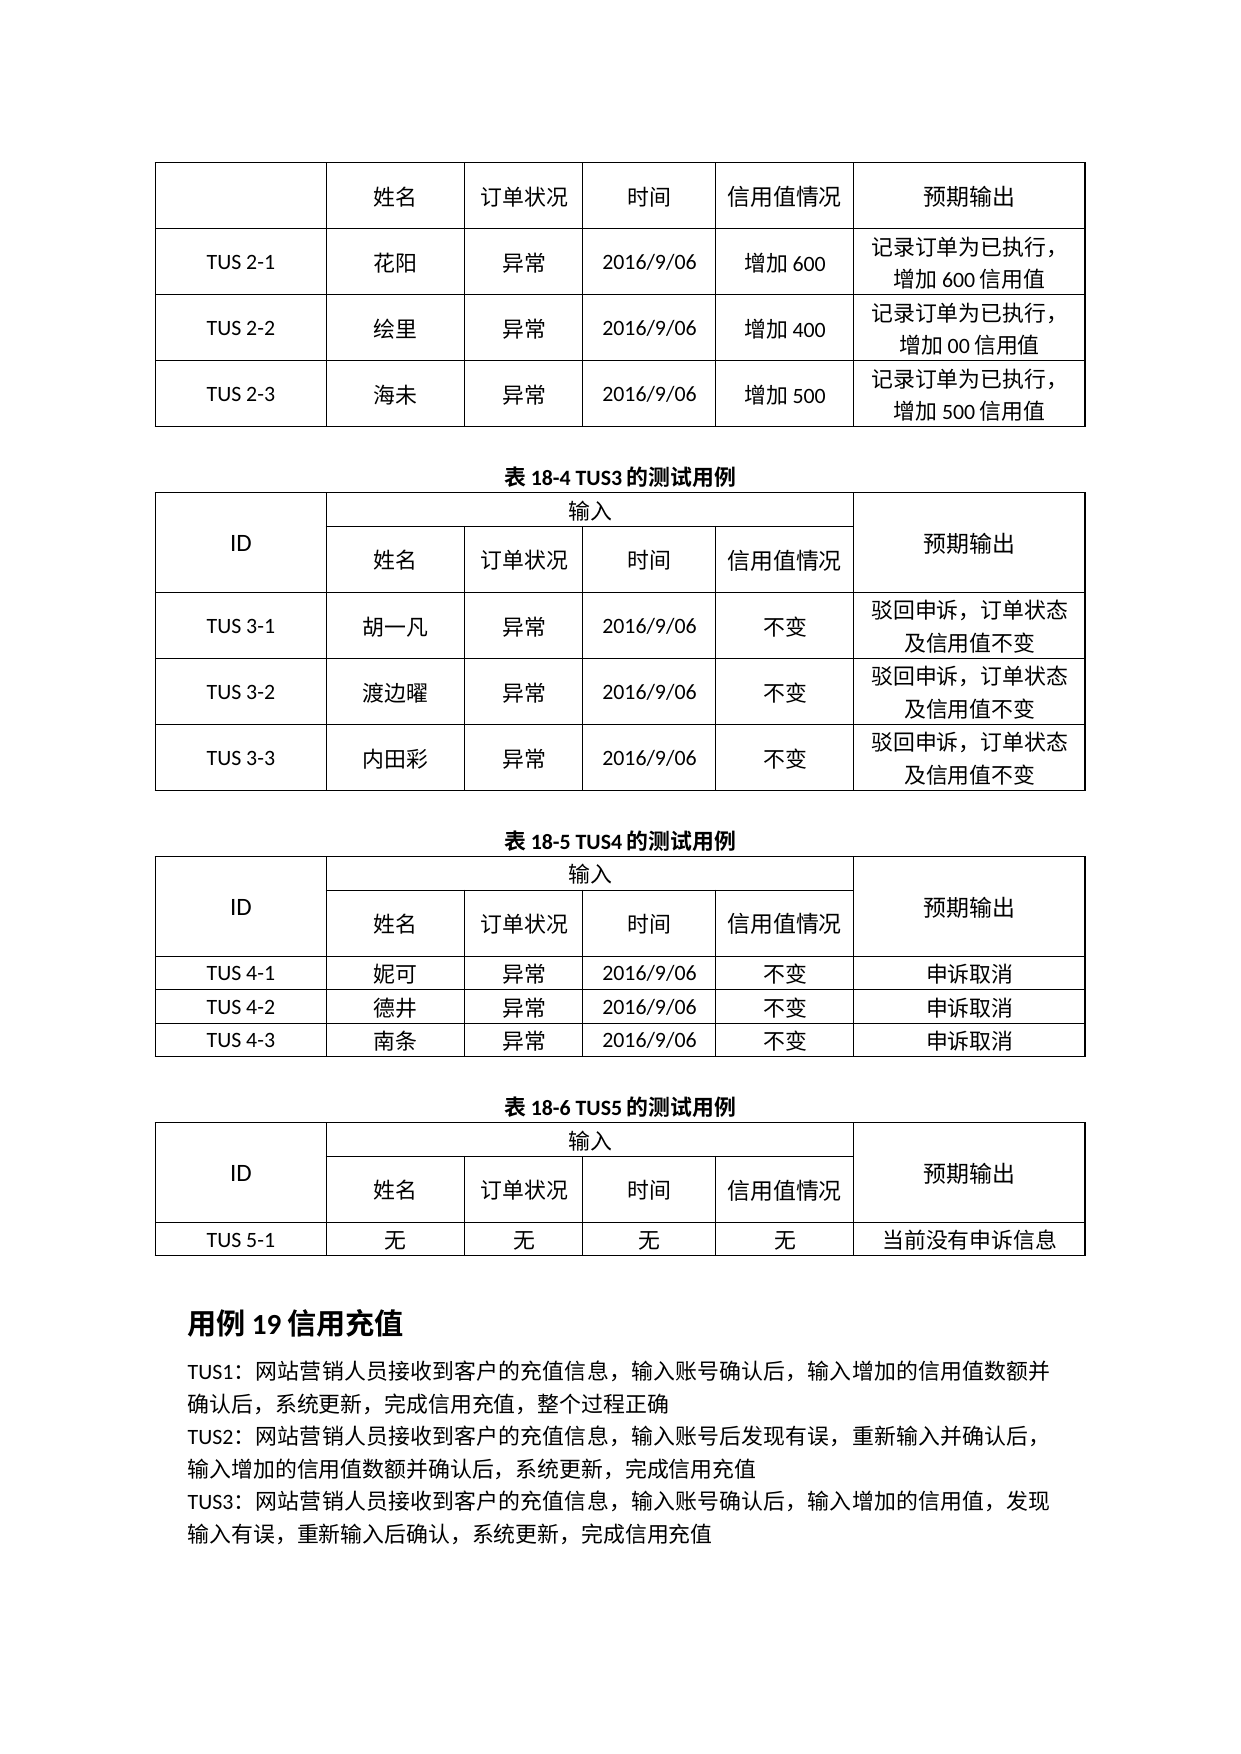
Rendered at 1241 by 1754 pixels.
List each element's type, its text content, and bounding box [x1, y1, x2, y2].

table_cell 当前没有申诉信息 [854, 1223, 1084, 1255]
table_cell 不变 [716, 593, 853, 658]
table_cell 海未 [327, 361, 464, 426]
table_cell TUS 3-3 [156, 725, 326, 790]
table_cell 驳回申诉，订单状态及信用值不变 [854, 659, 1084, 724]
table_cell 异常 [465, 1024, 582, 1056]
table_cell TUS 2-2 [156, 295, 326, 360]
table_cell TUS 4-3 [156, 1024, 326, 1056]
table_cell 2016/9/06 [583, 957, 715, 989]
table_cell 2016/9/06 [583, 593, 715, 658]
table_cell 姓名 [327, 527, 464, 592]
table_cell 增加600 [716, 229, 853, 294]
table_cell 记录订单为已执行，增加600信用值 [854, 229, 1084, 294]
table_cell 增加400 [716, 295, 853, 360]
table_cell TUS 2-3 [156, 361, 326, 426]
table_header ID [156, 493, 326, 592]
text 表18-4 TUS3的测试用例 [187, 460, 1053, 492]
table_cell 2016/9/06 [583, 990, 715, 1023]
table_header ID [156, 857, 326, 956]
table_cell 2016/9/06 [583, 659, 715, 724]
table_header 预期输出 [854, 857, 1084, 956]
table_cell 信用值情况 [716, 527, 853, 592]
text 表18-5 TUS4的测试用例 [187, 823, 1053, 856]
table_cell 不变 [716, 957, 853, 989]
table_cell 不变 [716, 1024, 853, 1056]
table_cell 无 [465, 1223, 582, 1255]
table_header 输入 [327, 493, 853, 526]
table_cell 申诉取消 [854, 957, 1084, 989]
table_cell 2016/9/06 [583, 1024, 715, 1056]
table_cell 绘里 [327, 295, 464, 360]
table_cell 驳回申诉，订单状态及信用值不变 [854, 593, 1084, 658]
table_cell TUS 3-2 [156, 659, 326, 724]
text TUS1：网站营销人员接收到客户的充值信息，输入账号确认后，输入增加的信用值数额并确认后，系统更新，完成信用充值，整个过程正确 [187, 1354, 1053, 1419]
table_cell 不变 [716, 725, 853, 790]
table_cell 姓名 [327, 1157, 464, 1222]
table_cell 订单状况 [465, 527, 582, 592]
table_cell 异常 [465, 295, 582, 360]
table_cell 德井 [327, 990, 464, 1023]
table_header 预期输出 [854, 163, 1084, 228]
table_cell TUS 3-1 [156, 593, 326, 658]
table_cell 信用值情况 [716, 1157, 853, 1222]
table_cell 姓名 [327, 891, 464, 956]
table_cell 异常 [465, 229, 582, 294]
table_cell 内田彩 [327, 725, 464, 790]
table_cell 时间 [583, 1157, 715, 1222]
table_cell 2016/9/06 [583, 725, 715, 790]
table_cell 订单状况 [465, 891, 582, 956]
table_cell 南条 [327, 1024, 464, 1056]
table_cell 申诉取消 [854, 990, 1084, 1023]
table_cell 记录订单为已执行，增加500信用值 [854, 361, 1084, 426]
table_cell 无 [716, 1223, 853, 1255]
table_cell 增加500 [716, 361, 853, 426]
table_cell 时间 [583, 891, 715, 956]
table_cell 异常 [465, 593, 582, 658]
table_cell 姓名 [327, 163, 464, 228]
table_cell 妮可 [327, 957, 464, 989]
table_cell 时间 [583, 163, 715, 228]
table_cell 信用值情况 [716, 891, 853, 956]
table_header 预期输出 [854, 1123, 1084, 1222]
table_header ID [156, 163, 326, 228]
table_cell 2016/9/06 [583, 295, 715, 360]
table_cell TUS 4-1 [156, 957, 326, 989]
table_cell 订单状况 [465, 163, 582, 228]
text 表18-6 TUS5的测试用例 [187, 1090, 1053, 1122]
table_cell 2016/9/06 [583, 361, 715, 426]
table_cell 2016/9/06 [583, 229, 715, 294]
table_cell TUS 2-1 [156, 229, 326, 294]
table_cell 订单状况 [465, 1157, 582, 1222]
text 用例19信用充值 [187, 1289, 1053, 1354]
table_cell 异常 [465, 990, 582, 1023]
table_cell 异常 [465, 361, 582, 426]
table_cell 驳回申诉，订单状态及信用值不变 [854, 725, 1084, 790]
table_header 输入 [327, 1123, 853, 1156]
table_cell 无 [327, 1223, 464, 1255]
table_cell 异常 [465, 957, 582, 989]
table_cell TUS 5-1 [156, 1223, 326, 1255]
table_header ID [156, 1123, 326, 1222]
table_cell 异常 [465, 659, 582, 724]
table_cell 渡边曜 [327, 659, 464, 724]
table_cell 无 [583, 1223, 715, 1255]
table_header 预期输出 [854, 493, 1084, 592]
table_header 输入 [327, 857, 853, 889]
table_cell 记录订单为已执行，增加00信用值 [854, 295, 1084, 360]
table_cell 时间 [583, 527, 715, 592]
table_cell 花阳 [327, 229, 464, 294]
table_cell 申诉取消 [854, 1024, 1084, 1056]
table_cell 信用值情况 [716, 163, 853, 228]
text TUS3：网站营销人员接收到客户的充值信息，输入账号确认后，输入增加的信用值，发现输入有误，重新输入后确认，系统更新，完成信用充值 [187, 1484, 1053, 1549]
text TUS2：网站营销人员接收到客户的充值信息，输入账号后发现有误，重新输入并确认后，输入增加的信用值数额并确认后，系统更新，完成信用充值 [187, 1419, 1053, 1484]
table_cell TUS 4-2 [156, 990, 326, 1023]
table_cell 不变 [716, 990, 853, 1023]
table_cell 不变 [716, 659, 853, 724]
table_cell 胡一凡 [327, 593, 464, 658]
table_cell 异常 [465, 725, 582, 790]
